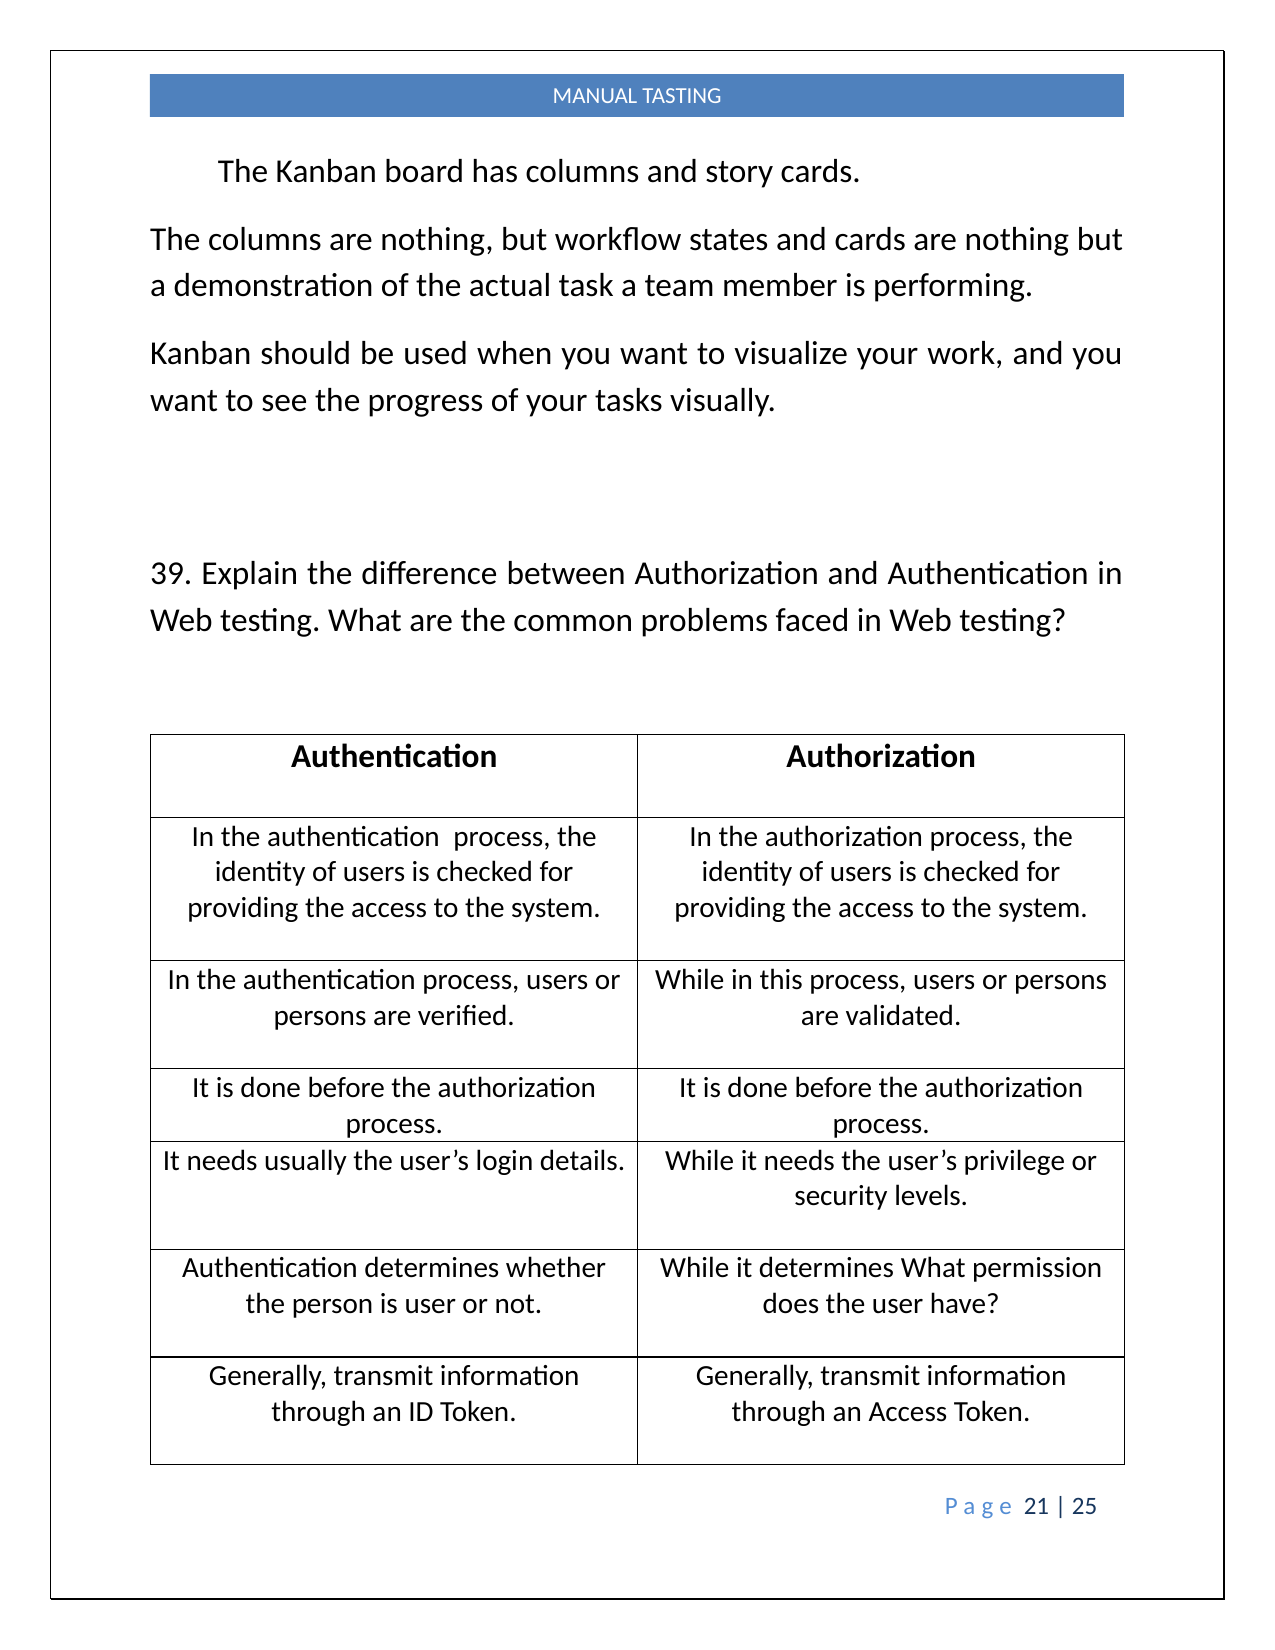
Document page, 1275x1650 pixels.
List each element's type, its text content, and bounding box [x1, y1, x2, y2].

table_header Authorization [638, 735, 1124, 817]
text The Kanban board has columns and story cards. [150, 150, 1124, 191]
table_cell While in this process, users or persons are validated. [638, 961, 1124, 1068]
table_cell It is done before the authorization process. [151, 1069, 637, 1141]
table_cell In the authentication process, the identity of users is checked for providing the access to the system. [151, 818, 637, 960]
table_header Authentication [151, 735, 637, 817]
text Kanban should be used when you want to visualize your work, and you want to see the progress of your tasks visually. [150, 332, 1124, 419]
table_cell Generally, transmit information through an ID Token. [151, 1358, 637, 1464]
table_cell While it needs the user’s privilege or security levels. [638, 1142, 1124, 1248]
table_cell In the authentication process, users or persons are verified. [151, 961, 637, 1068]
table_cell In the authorization process, the identity of users is checked for providing the access to the system. [638, 818, 1124, 960]
text 39. Explain the difference between Authorization and Authentication in Web testing. What are the common problems faced in Web testing? [150, 552, 1124, 640]
table_cell It is done before the authorization process. [638, 1069, 1124, 1141]
table_cell Authentication determines whether the person is user or not. [151, 1250, 637, 1356]
table_cell It needs usually the user’s login details. [151, 1142, 637, 1248]
text The columns are nothing, but workflow states and cards are nothing but a demonstration of the actual task a team member is performing. [150, 218, 1124, 305]
table_cell While it determines What permission does the user have? [638, 1250, 1124, 1356]
table_cell Generally, transmit information through an Access Token. [638, 1358, 1124, 1464]
